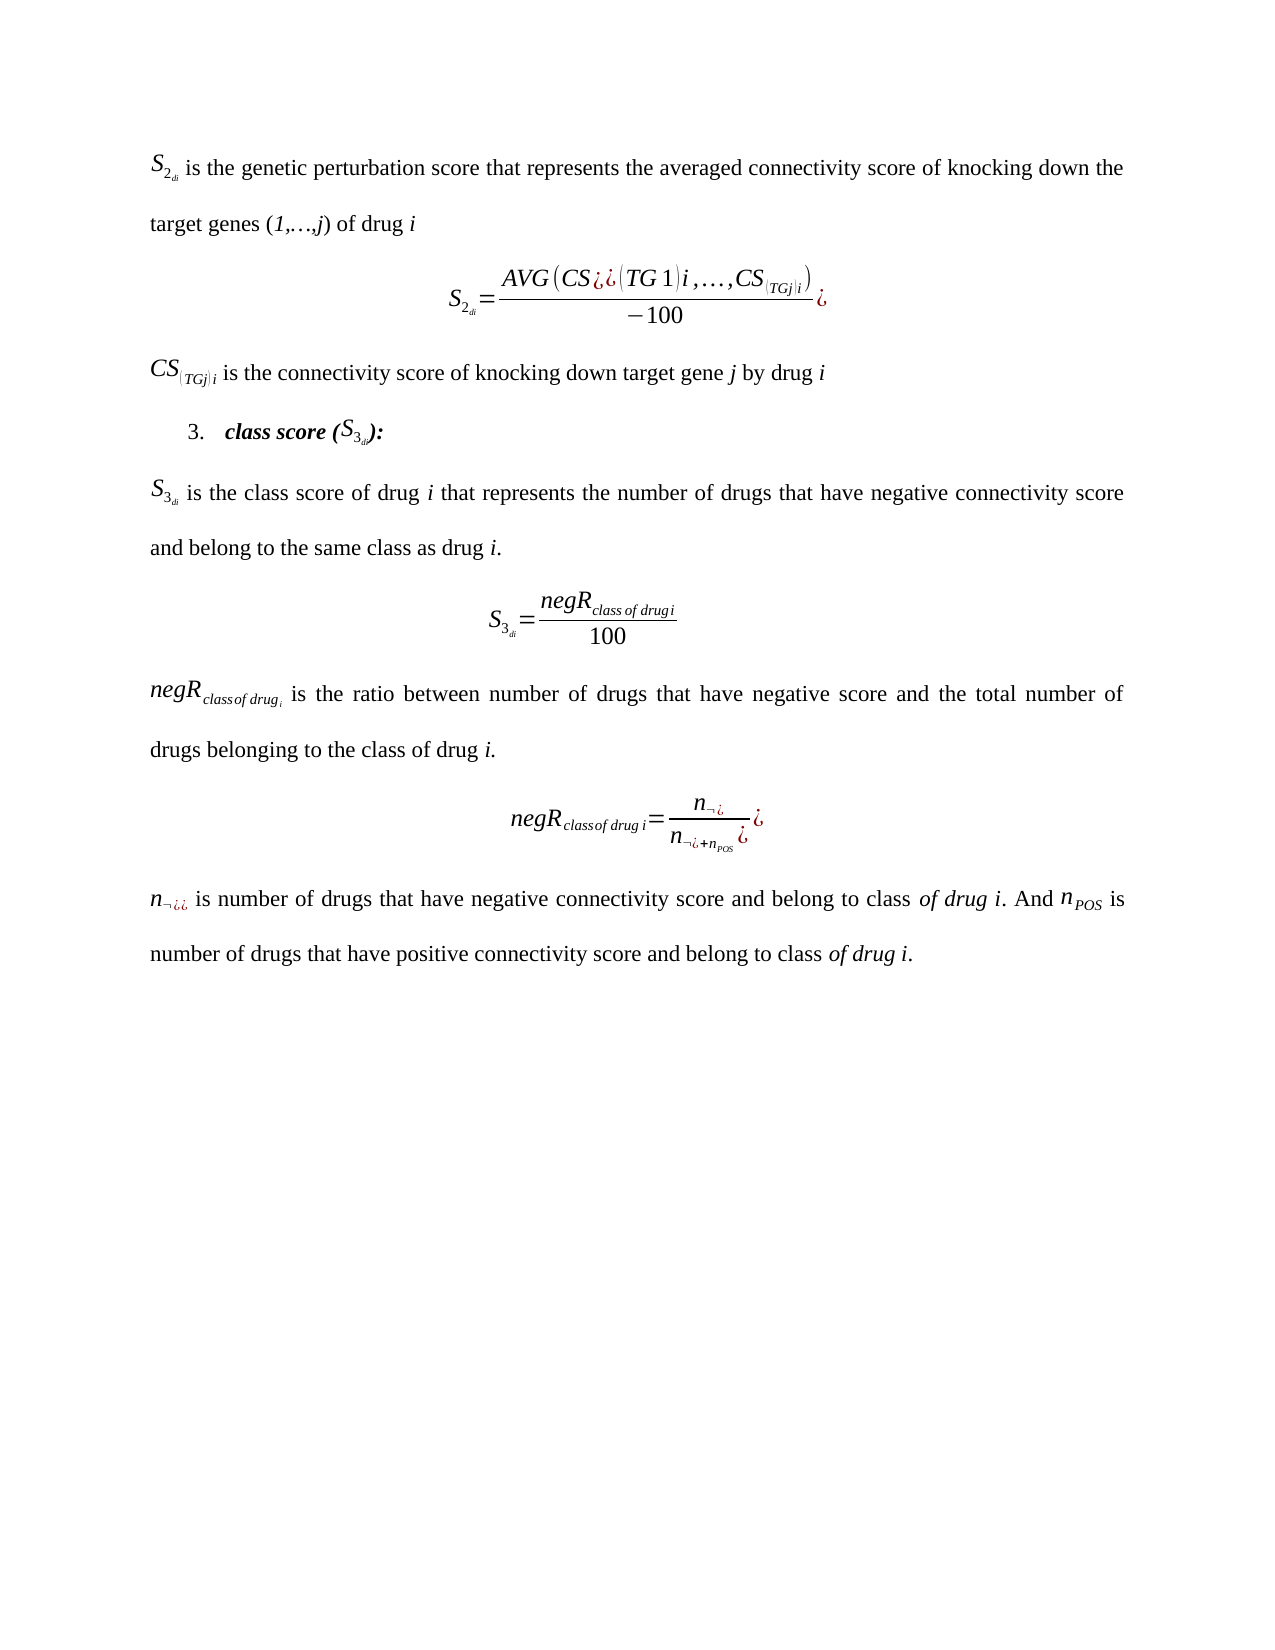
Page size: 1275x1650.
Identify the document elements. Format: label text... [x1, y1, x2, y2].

text is the ratio between number of drugs that have negative score and the total number of drugs belonging to the class of drug i. [150, 676, 1125, 762]
text is the class score of drug i that represents the number of drugs that have negative connectivity score and belong to the same class as drug i. [150, 474, 1125, 561]
list class score (): [187, 414, 1125, 448]
text is the genetic perturbation score that represents the averaged connectivity score of knocking down the target genes (1,…,j) of drug i [150, 150, 1125, 236]
text is the connectivity score of knocking down target gene j by drug i [150, 355, 1125, 388]
text is number of drugs that have negative connectivity score and belong to class of drug i. And is number of drugs that have positive connectivity score and belong to class of drug i. [150, 883, 1125, 967]
